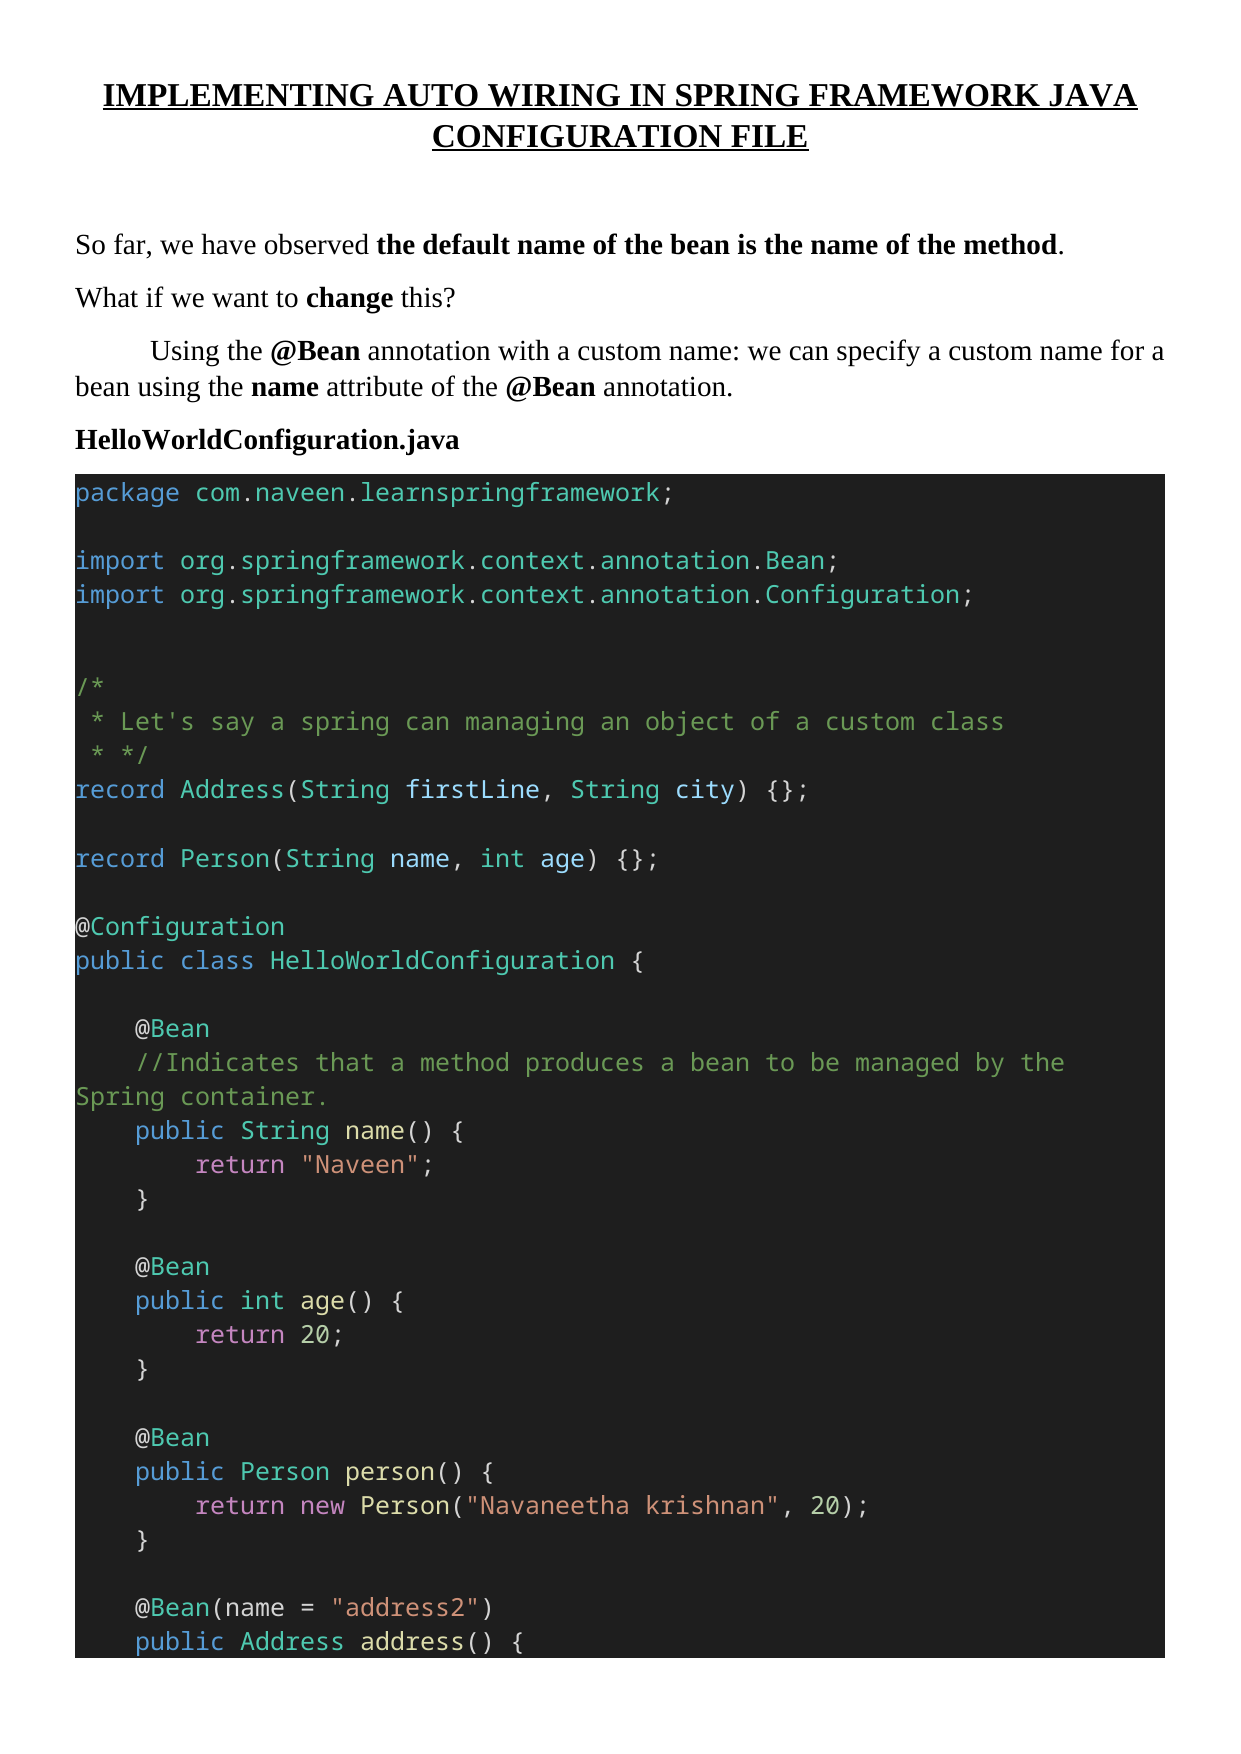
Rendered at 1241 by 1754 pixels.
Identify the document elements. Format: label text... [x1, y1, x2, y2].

text @Configuration [75, 908, 1165, 942]
text public String name() { [75, 1113, 1165, 1147]
text //Indicates that a method produces a bean to be managed by the Spring container. [75, 1044, 1165, 1113]
text } [75, 1181, 1165, 1215]
text * Let's say a spring can managing an object of a custom class [75, 704, 1165, 738]
text return 20; [75, 1317, 1165, 1351]
text } [75, 1351, 1165, 1385]
text IMPLEMENTING AUTO WIRING IN SPRING FRAMEWORK JAVA CONFIGURATION FILE [75, 75, 1165, 155]
text public class HelloWorldConfiguration { [75, 942, 1165, 976]
text @Bean [75, 1419, 1165, 1453]
text import org.springframework.context.annotation.Bean; [75, 543, 1165, 577]
text public Person person() { [75, 1453, 1165, 1487]
text } [75, 1521, 1165, 1556]
text So far, we have observed the default name of the bean is the name of the method. [75, 227, 1165, 261]
text return "Naveen"; [75, 1147, 1165, 1181]
text record Person(String name, int age) {}; [75, 840, 1165, 874]
text @Bean [75, 1011, 1165, 1044]
text @Bean [75, 1249, 1165, 1283]
text @Bean(name = "address2") [75, 1589, 1165, 1624]
text * */ [75, 738, 1165, 772]
text HelloWorldConfiguration.java [75, 422, 1165, 455]
text import org.springframework.context.annotation.Configuration; [75, 577, 1165, 611]
text record Address(String firstLine, String city) {}; [75, 772, 1165, 806]
text public int age() { [75, 1283, 1165, 1317]
text What if we want to change this? [75, 280, 1165, 313]
text package com.naveen.learnspringframework; [75, 474, 1165, 509]
text Using the @Bean annotation with a custom name: we can specify a custom name for a bean using the name attribute of the @Bean annotation. [75, 333, 1165, 402]
text public Address address() { [75, 1624, 1165, 1658]
text /* [75, 670, 1165, 704]
text return new Person("Navaneetha krishnan", 20); [75, 1487, 1165, 1521]
